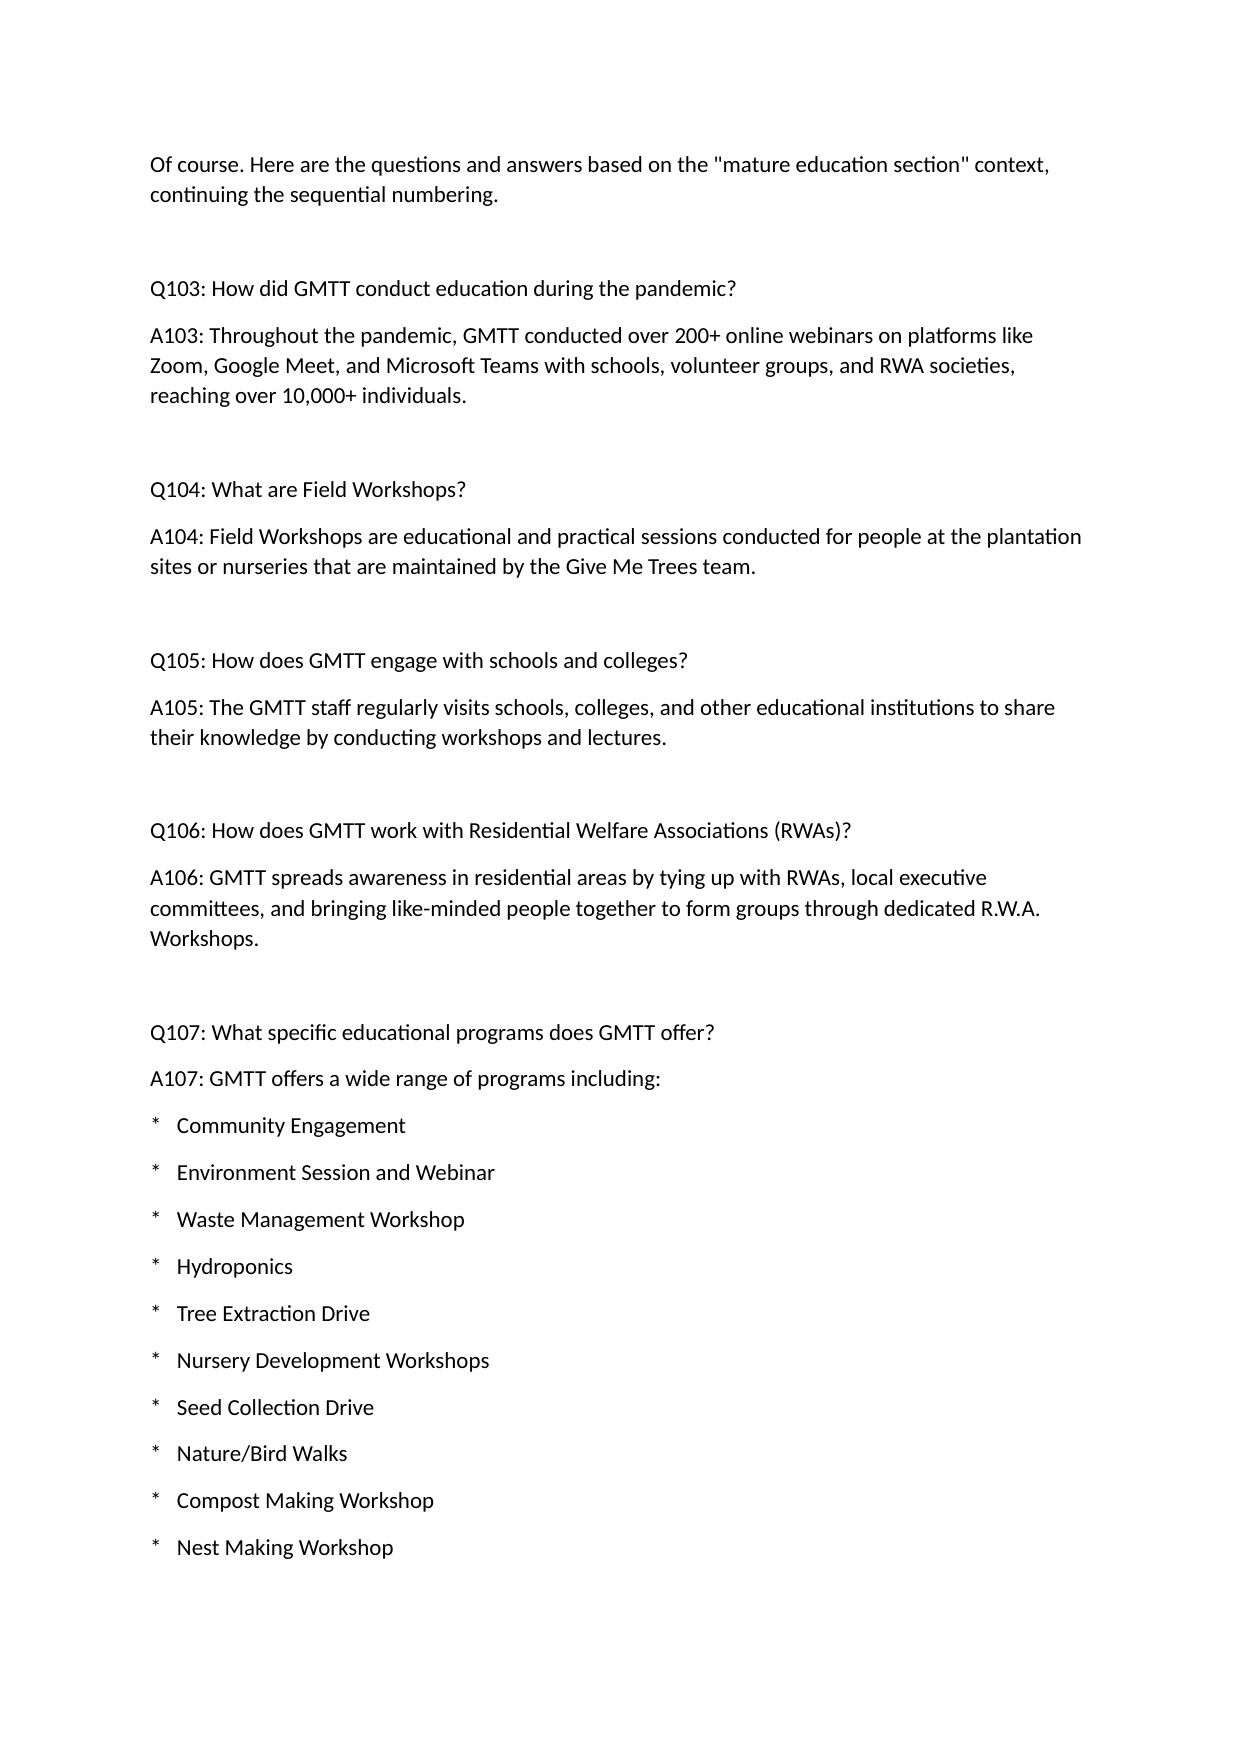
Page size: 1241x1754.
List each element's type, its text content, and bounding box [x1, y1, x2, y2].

text * Compost Making Workshop [150, 1486, 1090, 1514]
text * Community Engagement [150, 1111, 1090, 1139]
text * Hydroponics [150, 1252, 1090, 1280]
text * Seed Collection Drive [150, 1393, 1090, 1421]
text * Nature/Bird Walks [150, 1439, 1090, 1468]
text Q104: What are Field Workshops? [150, 475, 1090, 503]
text Q105: How does GMTT engage with schools and colleges? [150, 646, 1090, 674]
text A103: Throughout the pandemic, GMTT conducted over 200+ online webinars on platforms like Zoom, Google Meet, and Microsoft Teams with schools, volunteer groups, and RWA societies, reaching over 10,000+ individuals. [150, 321, 1090, 409]
text * Tree Extraction Drive [150, 1299, 1090, 1327]
text * Environment Session and Webinar [150, 1158, 1090, 1186]
text Q107: What specific educational programs does GMTT offer? [150, 1018, 1090, 1046]
text A107: GMTT offers a wide range of programs including: [150, 1064, 1090, 1093]
text Of course. Here are the questions and answers based on the "mature education section" context, continuing the sequential numbering. [150, 150, 1090, 208]
text Q106: How does GMTT work with Residential Welfare Associations (RWAs)? [150, 817, 1090, 845]
text Q103: How did GMTT conduct education during the pandemic? [150, 274, 1090, 302]
text A106: GMTT spreads awareness in residential areas by tying up with RWAs, local executive committees, and bringing like-minded people together to form groups through dedicated R.W.A. Workshops. [150, 863, 1090, 952]
text * Waste Management Workshop [150, 1205, 1090, 1233]
text A104: Field Workshops are educational and practical sessions conducted for people at the plantation sites or nurseries that are maintained by the Give Me Trees team. [150, 522, 1090, 580]
text A105: The GMTT staff regularly visits schools, colleges, and other educational institutions to share their knowledge by conducting workshops and lectures. [150, 693, 1090, 751]
text * Nest Making Workshop [150, 1533, 1090, 1561]
text * Nursery Development Workshops [150, 1346, 1090, 1374]
